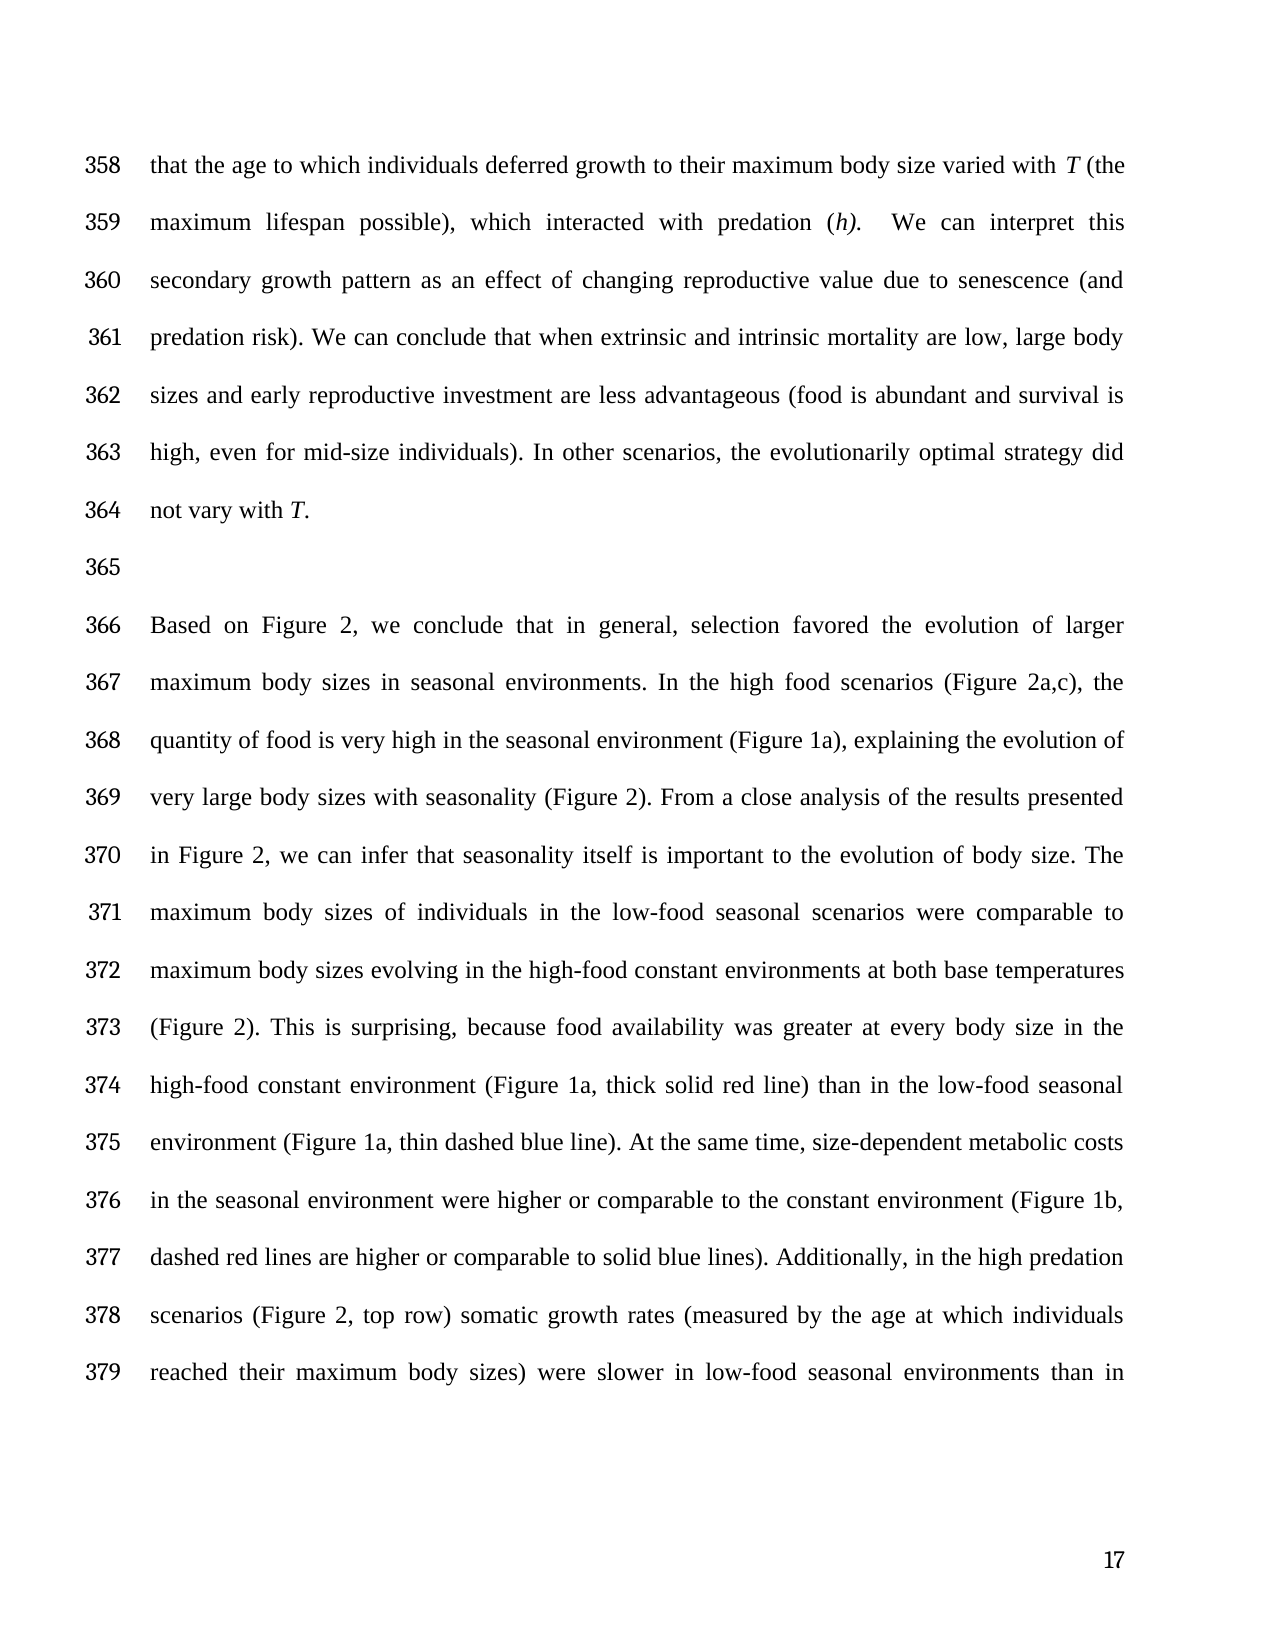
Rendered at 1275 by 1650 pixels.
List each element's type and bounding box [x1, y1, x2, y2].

text [150, 150, 1125, 524]
text [150, 610, 1125, 1386]
